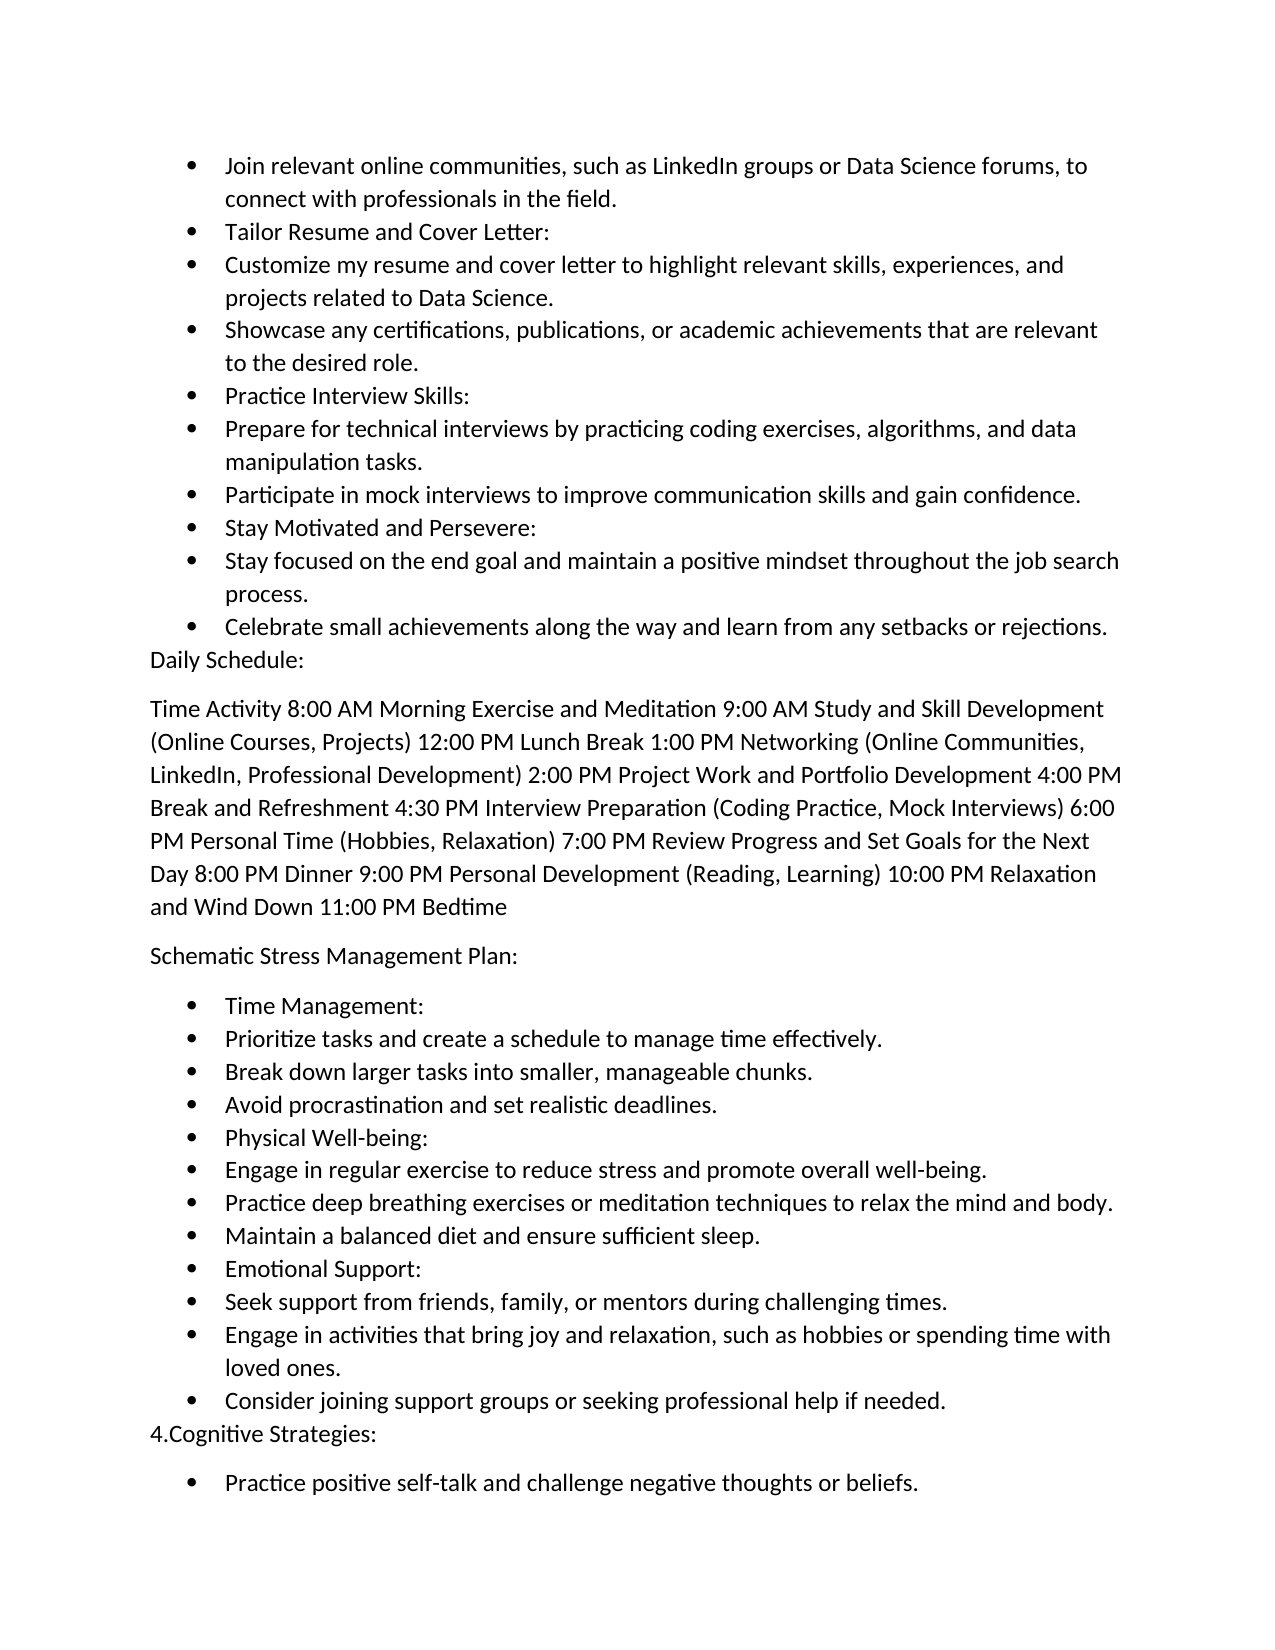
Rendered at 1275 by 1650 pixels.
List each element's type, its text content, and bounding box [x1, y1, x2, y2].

list Engage in regular exercise to reduce stress and promote overall well-being. [187, 1154, 1125, 1185]
list Engage in activities that bring joy and relaxation, such as hobbies or spending time with loved ones. [187, 1319, 1125, 1383]
list Practice deep breathing exercises or meditation techniques to relax the mind and body. [187, 1187, 1125, 1218]
list Showcase any certifications, publications, or academic achievements that are relevant to the desired role. [187, 314, 1125, 378]
list Seek support from friends, family, or mentors during challenging times. [187, 1286, 1125, 1317]
text Daily Schedule: [150, 644, 1125, 674]
list Tailor Resume and Cover Letter: [187, 216, 1125, 246]
list Prioritize tasks and create a schedule to manage time effectively. [187, 1023, 1125, 1053]
list Consider joining support groups or seeking professional help if needed. [187, 1385, 1125, 1416]
list Celebrate small achievements along the way and learn from any setbacks or rejections. [187, 611, 1125, 641]
list Practice Interview Skills: [187, 380, 1125, 411]
list Emotional Support: [187, 1253, 1125, 1284]
list Participate in mock interviews to improve communication skills and gain confidence. [187, 479, 1125, 510]
list Time Management: [187, 990, 1125, 1021]
list Join relevant online communities, such as LinkedIn groups or Data Science forums, to connect with professionals in the field. [187, 150, 1125, 213]
list Prepare for technical interviews by practicing coding exercises, algorithms, and data manipulation tasks. [187, 413, 1125, 477]
list Physical Well-being: [187, 1122, 1125, 1152]
list Practice positive self-talk and challenge negative thoughts or beliefs. [187, 1467, 1125, 1498]
list Stay focused on the end goal and maintain a positive mindset throughout the job search process. [187, 545, 1125, 608]
list Break down larger tasks into smaller, manageable chunks. [187, 1056, 1125, 1086]
list Avoid procrastination and set realistic deadlines. [187, 1089, 1125, 1119]
text 4.Cognitive Strategies: [150, 1418, 1125, 1448]
text Time Activity 8:00 AM Morning Exercise and Meditation 9:00 AM Study and Skill Development (Online Courses, Projects) 12:00 PM Lunch Break 1:00 PM Networking (Online Communities, LinkedIn, Professional Development) 2:00 PM Project Work and Portfolio Development 4:00 PM Break and Refreshment 4:30 PM Interview Preparation (Coding Practice, Mock Interviews) 6:00 PM Personal Time (Hobbies, Relaxation) 7:00 PM Review Progress and Set Goals for the Next Day 8:00 PM Dinner 9:00 PM Personal Development (Reading, Learning) 10:00 PM Relaxation and Wind Down 11:00 PM Bedtime [150, 693, 1125, 921]
list Stay Motivated and Persevere: [187, 512, 1125, 543]
list Maintain a balanced diet and ensure sufficient sleep. [187, 1220, 1125, 1251]
list Customize my resume and cover letter to highlight relevant skills, experiences, and projects related to Data Science. [187, 249, 1125, 312]
text Schematic Stress Management Plan: [150, 940, 1125, 971]
